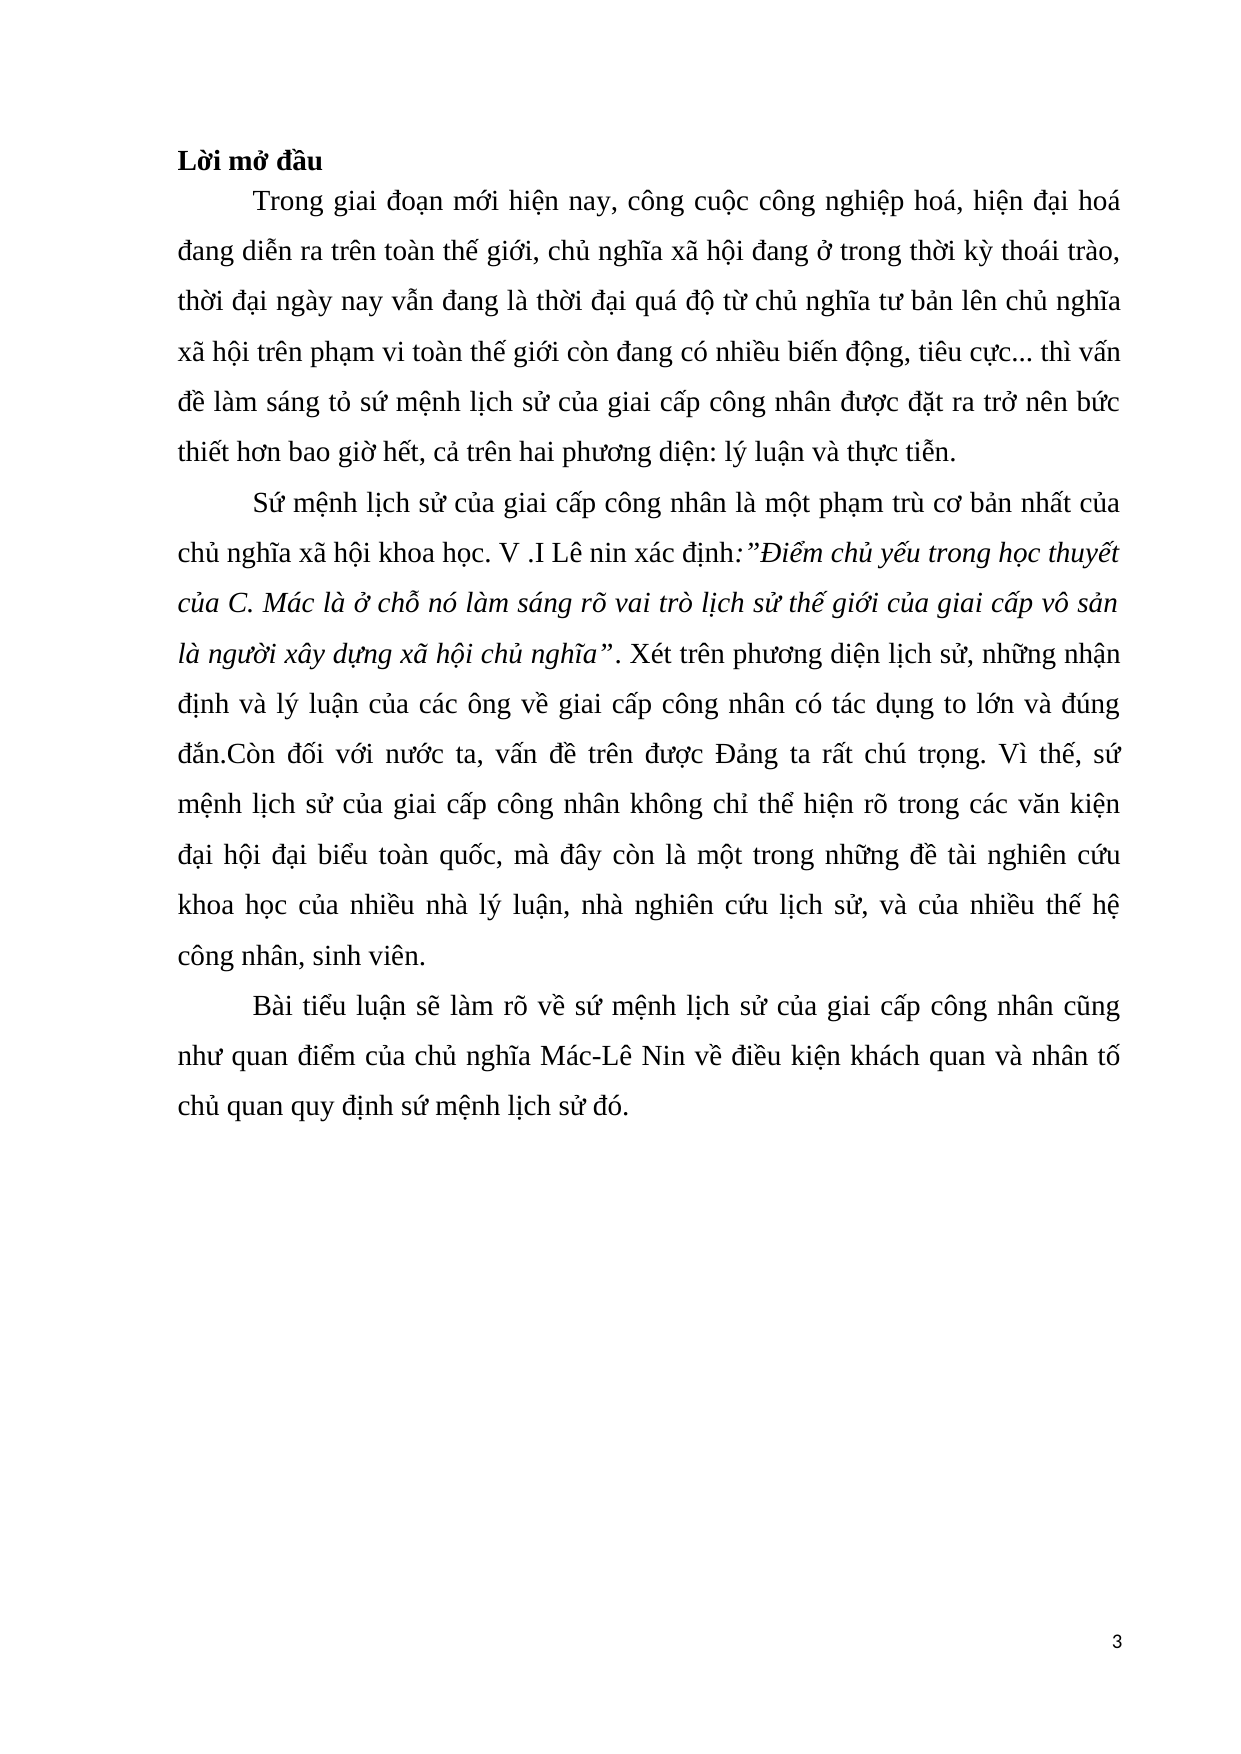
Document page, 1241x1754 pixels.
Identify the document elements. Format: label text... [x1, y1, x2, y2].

text Bài tiểu luận sẽ làm rõ về sứ mệnh lịch sử của giai cấp công nhân cũng như quan điểm của chủ nghĩa Mác-Lê Nin về điều kiện khách quan và nhân tố chủ quan quy định sứ mệnh lịch sử đó. [177, 988, 1122, 1122]
subtitle Lời mở đầu [177, 143, 1122, 177]
text Sứ mệnh lịch sử của giai cấp công nhân là một phạm trù cơ bản nhất của chủ nghĩa xã hội khoa học. V .I Lê nin xác định:”Điểm chủ yếu trong học thuyết của C. Mác là ở chỗ nó làm sáng rõ vai trò lịch sử thế giới của giai cấp vô sản là người xây dựng xã hội chủ nghĩa”. Xét trên phương diện lịch sử, những nhận định và lý luận của các ông về giai cấp công nhân có tác dụng to lớn và đúng đắn.Còn đối với nước ta, vấn đề trên được Đảng ta rất chú trọng. Vì thế, sứ mệnh lịch sử của giai cấp công nhân không chỉ thể hiện rõ trong các văn kiện đại hội đại biểu toàn quốc, mà đây còn là một trong những đề tài nghiên cứu khoa học của nhiều nhà lý luận, nhà nghiên cứu lịch sử, và của nhiều thế hệ công nhân, sinh viên. [177, 485, 1122, 971]
text Trong giai đoạn mới hiện nay, công cuộc công nghiệp hoá, hiện đại hoá đang diễn ra trên toàn thế giới, chủ nghĩa xã hội đang ở trong thời kỳ thoái trào, thời đại ngày nay vẫn đang là thời đại quá độ từ chủ nghĩa tư bản lên chủ nghĩa xã hội trên phạm vi toàn thế giới còn đang có nhiều biến động, tiêu cực... thì vấn đề làm sáng tỏ sứ mệnh lịch sử của giai cấp công nhân được đặt ra trở nên bức thiết hơn bao giờ hết, cả trên hai phương diện: lý luận và thực tiễn. [177, 183, 1122, 468]
